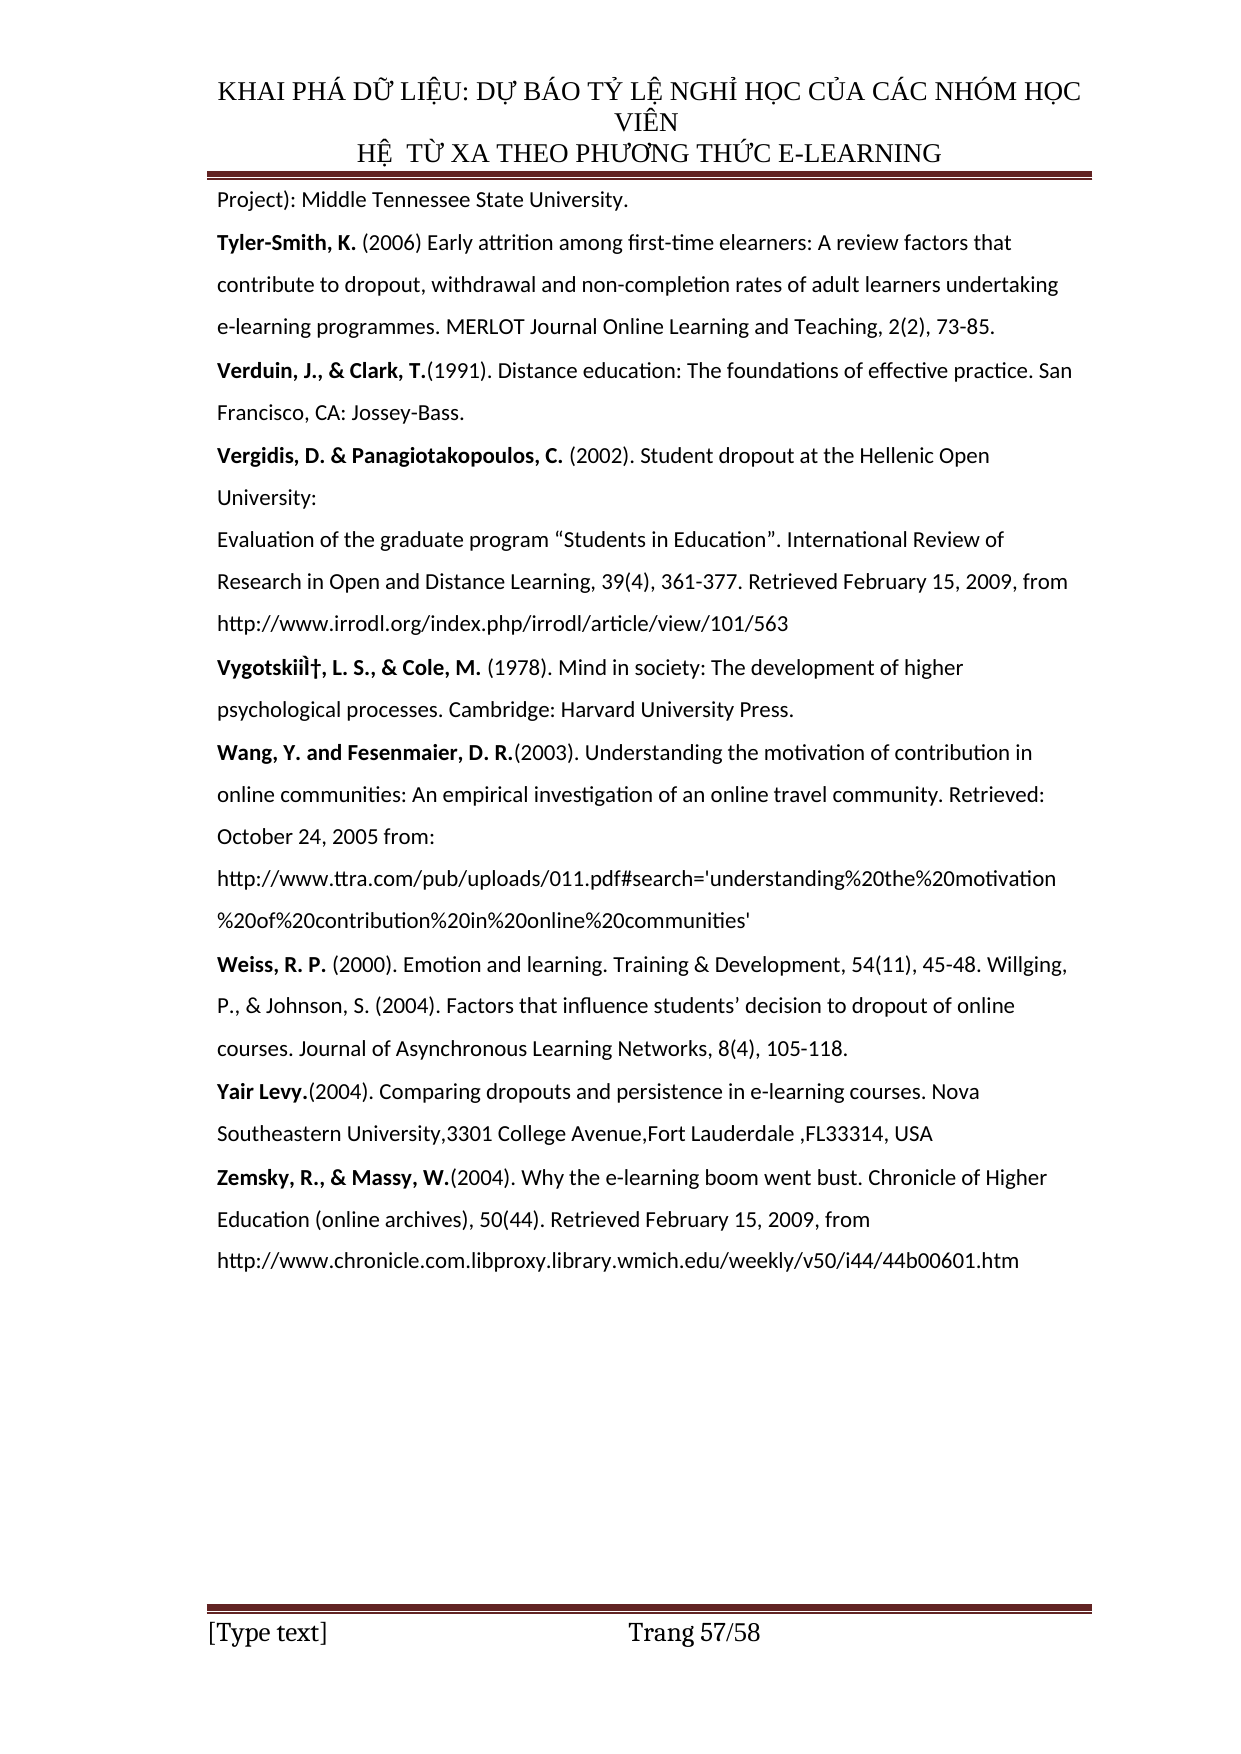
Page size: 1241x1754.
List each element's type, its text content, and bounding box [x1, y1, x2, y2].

table_cell Weiss, R. P. (2000). Emotion and learning. Training & Development, 54(11), 45-48. Willging, P., & Johnson, S. (2004). Factors that influence students’ decision to dropout of online courses. Journal of Asynchronous Learning Networks, 8(4), 105-118. [206, 950, 1093, 1077]
table_cell Verduin, J., & Clark, T.(1991). Distance education: The foundations of effective practice. San Francisco, CA: Jossey-Bass. [206, 356, 1093, 441]
table_cell Wang, Y. and Fesenmaier, D. R.(2003). Understanding the motivation of contribution in online communities: An empirical investigation of an online travel community. Retrieved: October 24, 2005 from: http://www.ttra.com/pub/uploads/011.pdf#search='understanding%20the%20motivation %20of%20contribution%20in%20online%20communities' [206, 738, 1093, 950]
table_cell Tyler-Smith, K. (2006) Early attrition among first-time elearners: A review factors that contribute to dropout, withdrawal and non-completion rates of adult learners undertaking e-learning programmes. MERLOT Journal Online Learning and Teaching, 2(2), 73-85. [206, 228, 1093, 356]
table_cell Yair Levy.(2004). Comparing dropouts and persistence in e-learning courses. Nova Southeastern University,3301 College Avenue,Fort Lauderdale ,FL33314, USA [206, 1077, 1093, 1163]
table_cell Vergidis, D. & Panagiotakopoulos, C. (2002). Student dropout at the Hellenic Open University: Evaluation of the graduate program “Students in Education”. International Review of Research in Open and Distance Learning, 39(4), 361-377. Retrieved February 15, 2009, from http://www.irrodl.org/index.php/irrodl/article/view/101/563 [206, 441, 1093, 653]
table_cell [206, 185, 1093, 228]
table_cell Zemsky, R., & Massy, W.(2004). Why the e-learning boom went bust. Chronicle of Higher Education (online archives), 50(44). Retrieved February 15, 2009, from http://www.chronicle.com.libproxy.library.wmich.edu/weekly/v50/i44/44b00601.htm [206, 1163, 1093, 1290]
table_cell VygotskiiÌ†, L. S., & Cole, M. (1978). Mind in society: The development of higher psychological processes. Cambridge: Harvard University Press. [206, 653, 1093, 738]
